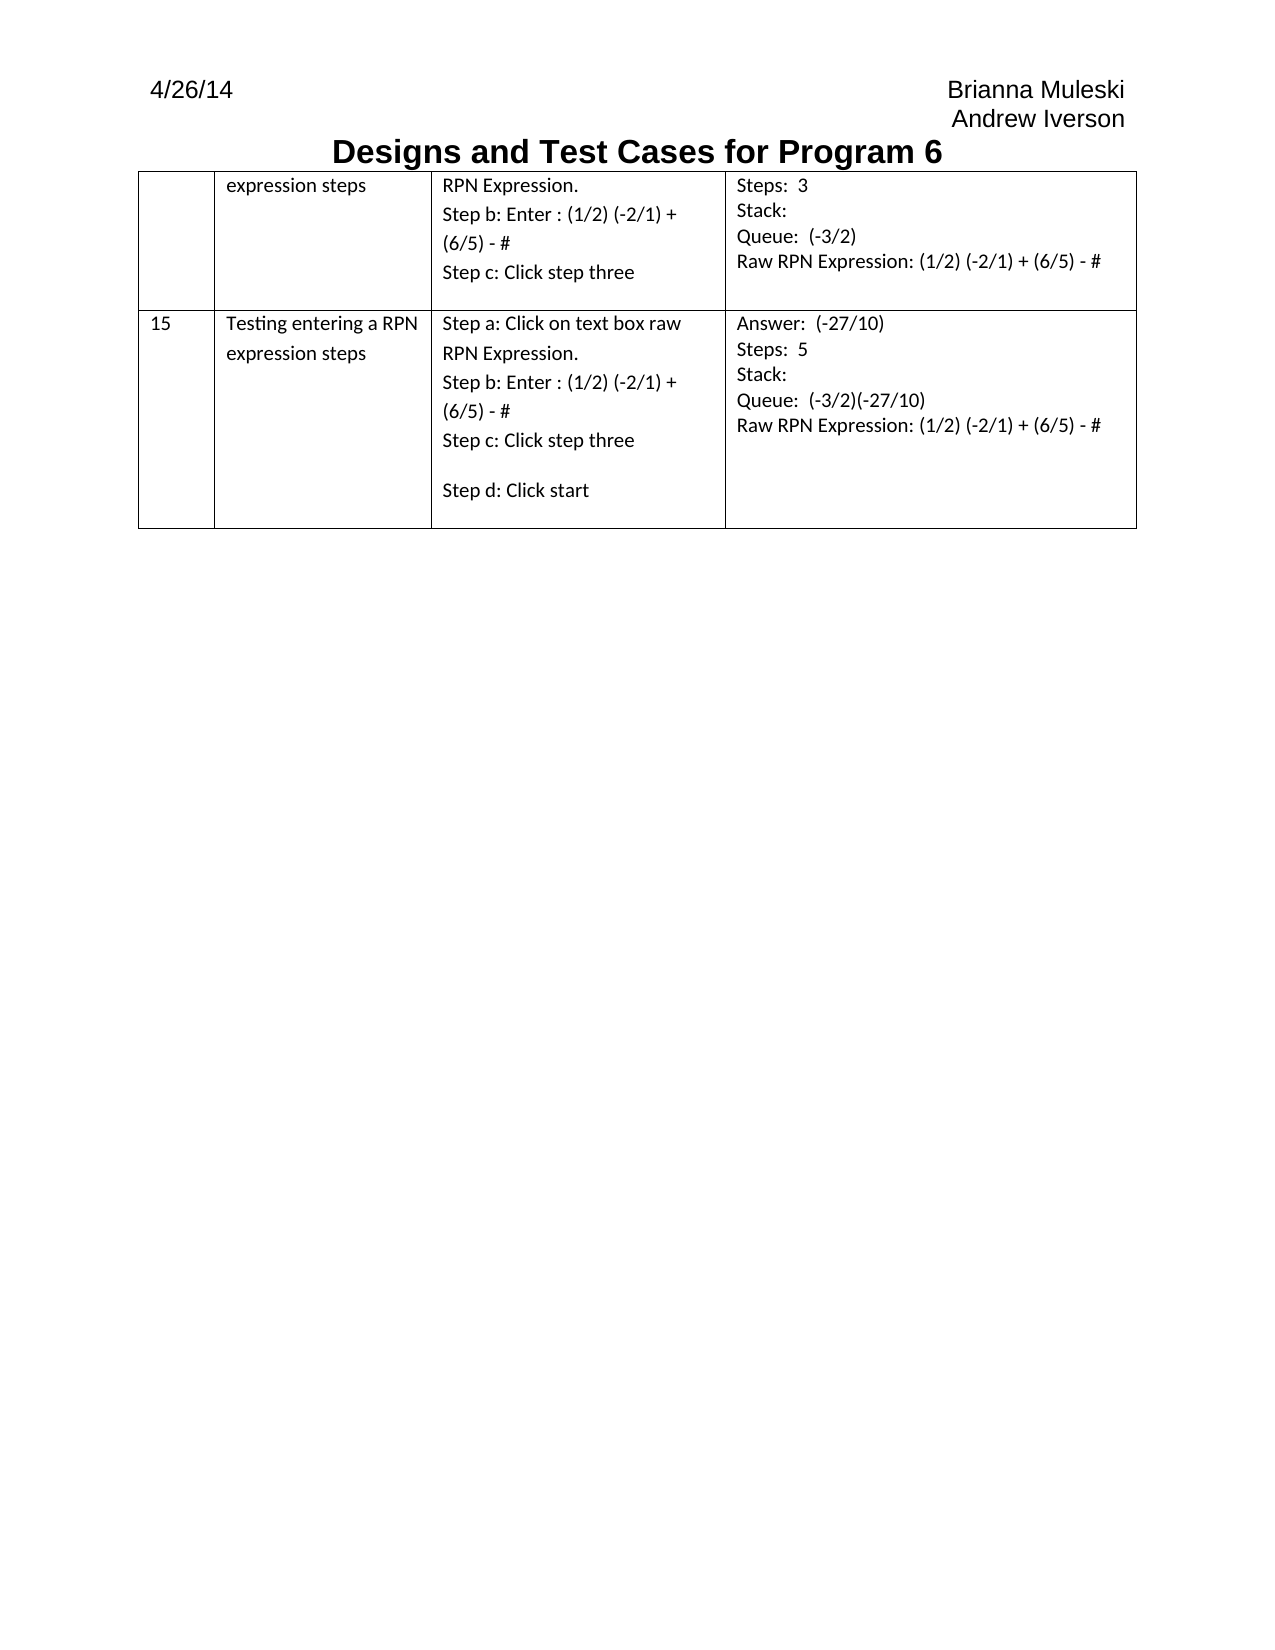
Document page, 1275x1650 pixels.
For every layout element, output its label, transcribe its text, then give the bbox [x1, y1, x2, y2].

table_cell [432, 172, 725, 309]
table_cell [215, 172, 431, 309]
table_cell 14 [139, 172, 214, 309]
table_cell Testing entering a RPN expression steps [215, 311, 431, 527]
table_cell Answer: (-27/10) Steps: 5 Stack: Queue: (-3/2)(-27/10) Raw RPN Expression: (1/2) (-2/1) + (6/5) - # [726, 311, 1136, 527]
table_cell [726, 172, 1136, 309]
table_cell Step a: Click on text box raw RPN Expression. Step b: Enter : (1/2) (-2/1) + (6/5) - # Step c: Click step three Step d: Click start [432, 311, 725, 527]
table_cell 15 [139, 311, 214, 527]
